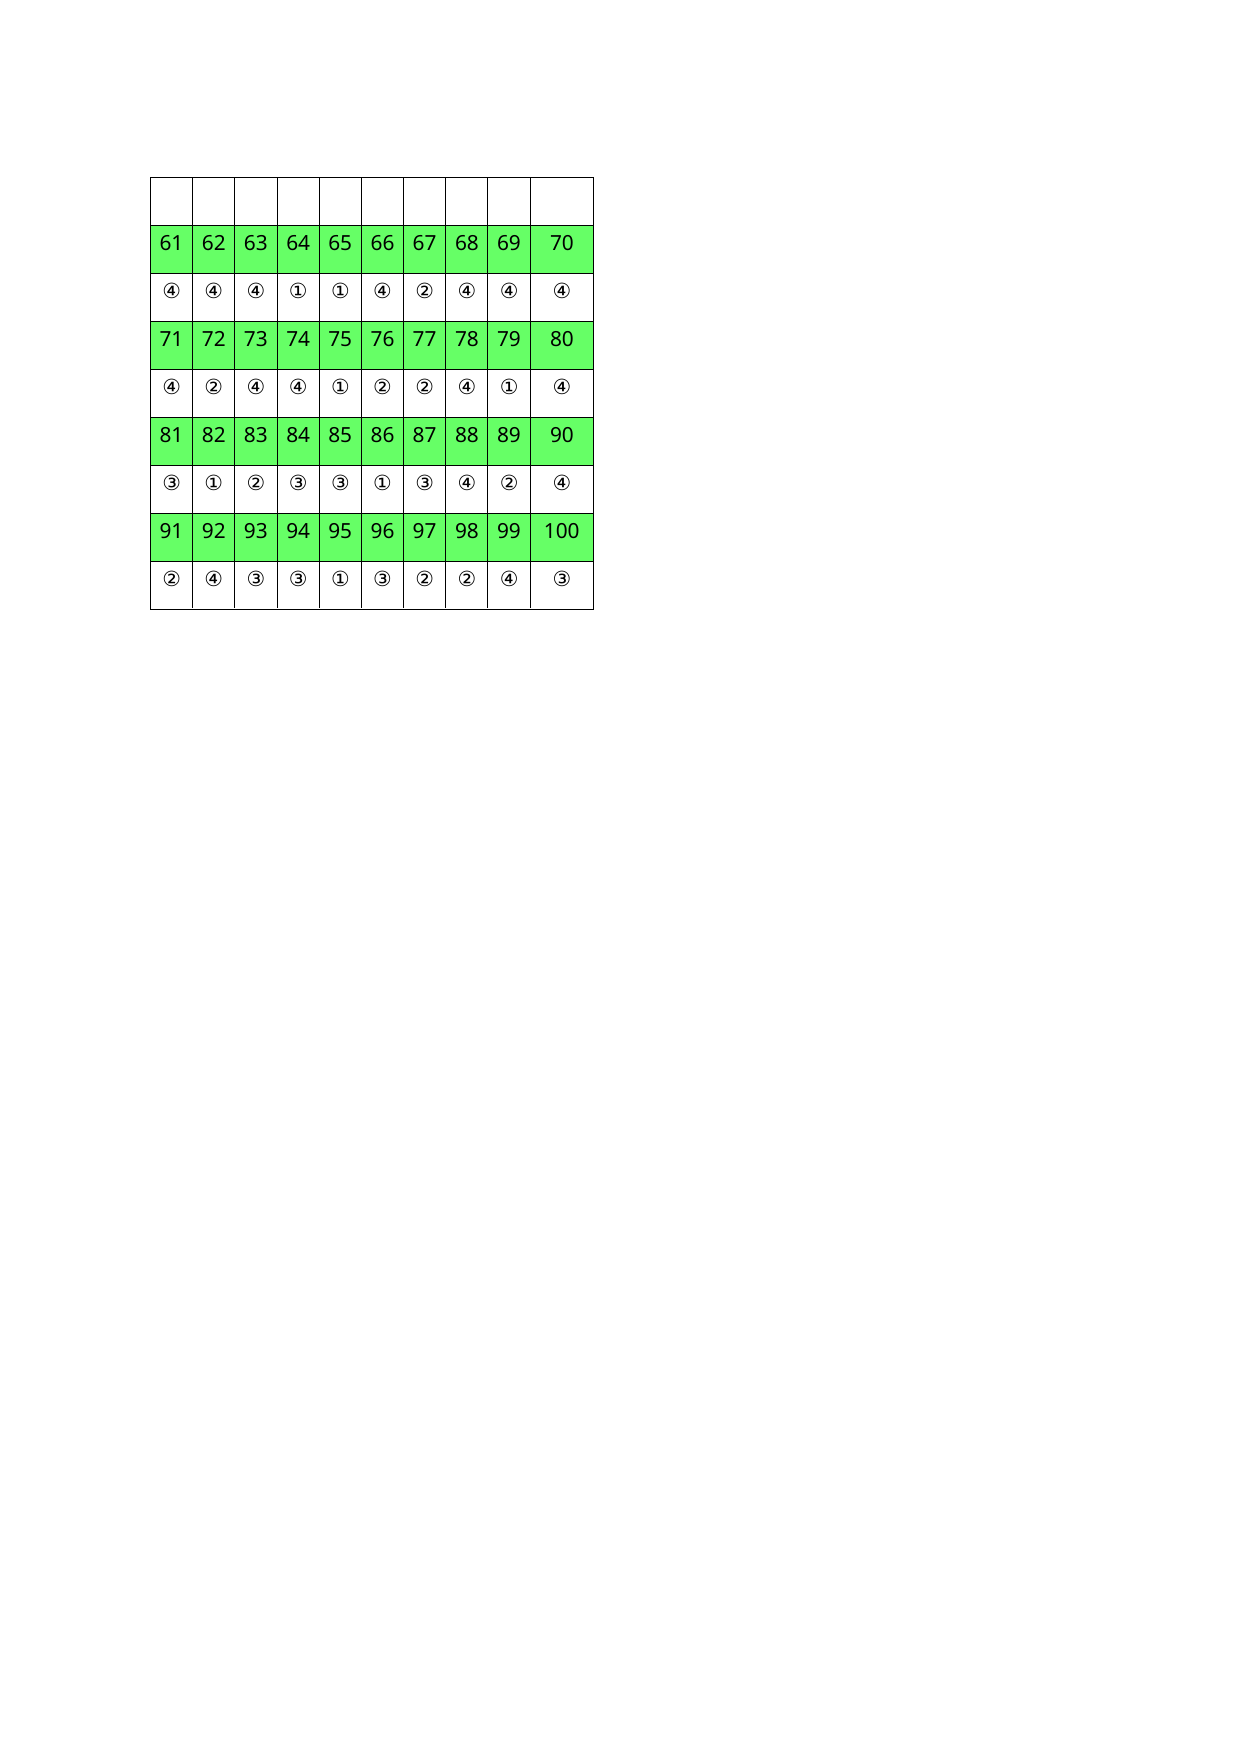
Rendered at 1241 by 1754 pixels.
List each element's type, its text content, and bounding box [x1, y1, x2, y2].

table_cell ① [362, 178, 403, 225]
table_cell 77 [404, 322, 445, 369]
table_cell 71 [151, 322, 192, 369]
table_cell 66 [362, 226, 403, 273]
table_cell 70 [531, 226, 593, 273]
table_cell ② [404, 274, 445, 321]
table_cell 93 [235, 514, 277, 561]
table_cell ① [488, 370, 530, 417]
table_cell 100 [531, 514, 593, 561]
table_cell ④ [235, 370, 277, 417]
table_cell ② [404, 562, 445, 608]
table_cell 92 [193, 514, 234, 561]
table_cell 98 [446, 514, 487, 561]
table_cell ① [278, 274, 319, 321]
table_cell ② [404, 370, 445, 417]
table_cell 68 [446, 226, 487, 273]
table_cell 90 [531, 418, 593, 465]
table_cell ① [320, 562, 361, 608]
table_cell ③ [531, 562, 593, 608]
table_cell ① [193, 466, 234, 513]
table_cell 87 [404, 418, 445, 465]
table_cell ③ [151, 466, 192, 513]
table_cell 85 [320, 418, 361, 465]
table_cell ④ [446, 370, 487, 417]
table_cell 74 [278, 322, 319, 369]
table_cell 80 [531, 322, 593, 369]
table_cell ④ [531, 466, 593, 513]
table_cell ④ [446, 178, 487, 225]
table_cell ④ [151, 370, 192, 417]
table_cell 69 [488, 226, 530, 273]
table_cell ④ [488, 274, 530, 321]
table_cell ④ [488, 562, 530, 608]
table_cell ② [362, 370, 403, 417]
table_cell ② [488, 466, 530, 513]
table_cell 72 [193, 322, 234, 369]
table_cell ① [193, 178, 234, 225]
table_cell 96 [362, 514, 403, 561]
table_cell ① [320, 274, 361, 321]
table_cell 89 [488, 418, 530, 465]
table_cell ④ [320, 178, 361, 225]
table_cell ② [193, 370, 234, 417]
table_cell ④ [151, 274, 192, 321]
table_cell ③ [362, 562, 403, 608]
table_cell ③ [278, 562, 319, 608]
table_cell ① [320, 370, 361, 417]
table_cell 91 [151, 514, 192, 561]
table_cell ④ [193, 562, 234, 608]
table_cell 81 [151, 418, 192, 465]
table_cell ④ [446, 274, 487, 321]
table_cell 99 [488, 514, 530, 561]
table_cell ② [278, 178, 319, 225]
table_cell ④ [531, 178, 593, 225]
table_cell ④ [531, 274, 593, 321]
table_cell 84 [278, 418, 319, 465]
table_cell ④ [193, 274, 234, 321]
table_cell 79 [488, 322, 530, 369]
table_cell ② [235, 466, 277, 513]
table_cell ② [446, 562, 487, 608]
table_cell ③ [404, 466, 445, 513]
table_cell ④ [362, 274, 403, 321]
table_cell 94 [278, 514, 319, 561]
table_cell ① [235, 178, 277, 225]
table_cell ④ [278, 370, 319, 417]
table_cell ③ [320, 466, 361, 513]
table_cell ① [362, 466, 403, 513]
table_cell 67 [404, 226, 445, 273]
table_cell ④ [151, 178, 192, 225]
table_cell ④ [446, 466, 487, 513]
table_cell ③ [235, 562, 277, 608]
table_cell 82 [193, 418, 234, 465]
table_cell ③ [278, 466, 319, 513]
table_cell ② [488, 178, 530, 225]
table_cell 88 [446, 418, 487, 465]
table_cell 62 [193, 226, 234, 273]
table_cell 65 [320, 226, 361, 273]
table_cell 76 [362, 322, 403, 369]
table_cell 78 [446, 322, 487, 369]
table_cell ④ [531, 370, 593, 417]
table_cell 73 [235, 322, 277, 369]
table_cell 83 [235, 418, 277, 465]
table_cell 75 [320, 322, 361, 369]
table_cell ④ [235, 274, 277, 321]
table_cell 63 [235, 226, 277, 273]
table_cell 86 [362, 418, 403, 465]
table_cell ② [151, 562, 192, 608]
table_cell ① [404, 178, 445, 225]
table_cell 95 [320, 514, 361, 561]
table_cell 61 [151, 226, 192, 273]
table_cell 97 [404, 514, 445, 561]
table_cell 64 [278, 226, 319, 273]
